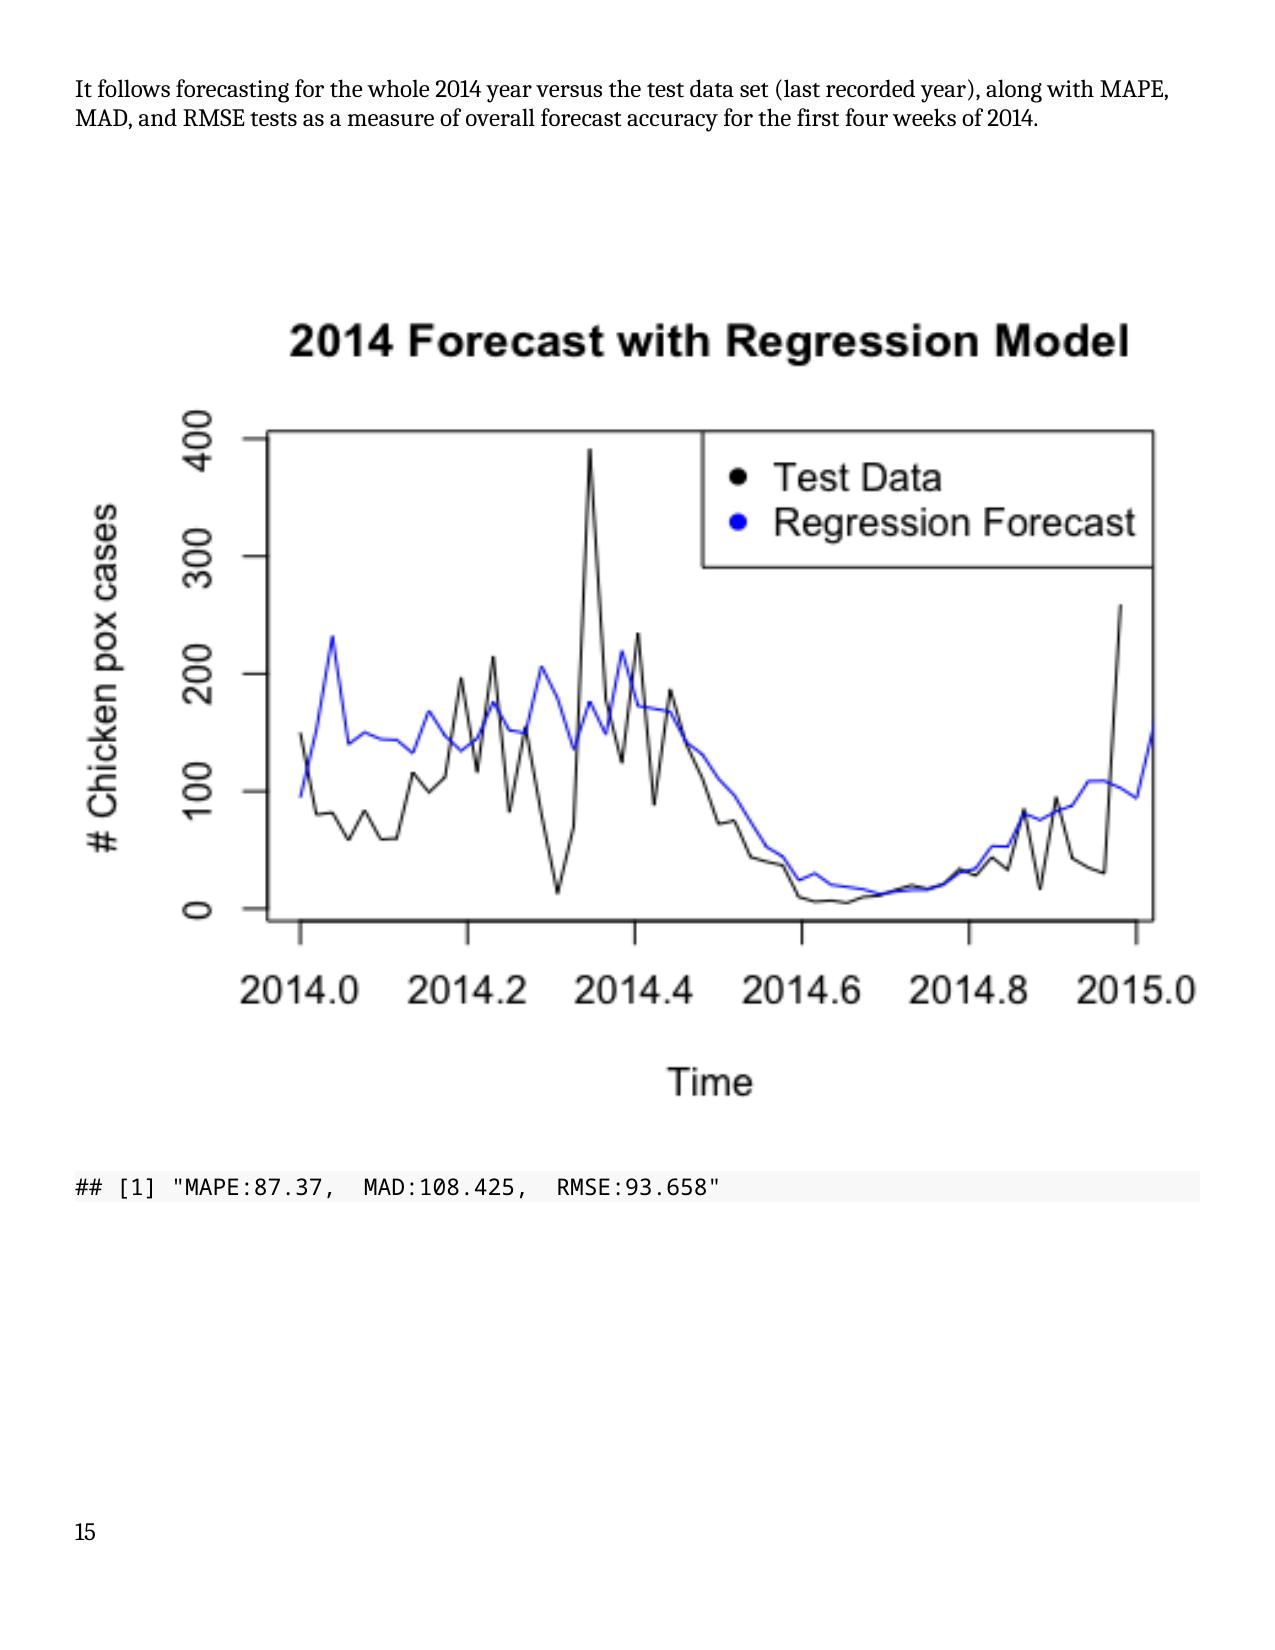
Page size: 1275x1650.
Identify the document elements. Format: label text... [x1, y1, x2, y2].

picture [75, 246, 1253, 1153]
text ## [1] "MAPE:87.37, MAD:108.425, RMSE:93.658" [75, 1171, 1200, 1202]
text It follows forecasting for the whole 2014 year versus the test data set (last recorded year), along with MAPE, MAD, and RMSE tests as a measure of overall forecast accuracy for the first four weeks of 2014. [75, 75, 1200, 132]
